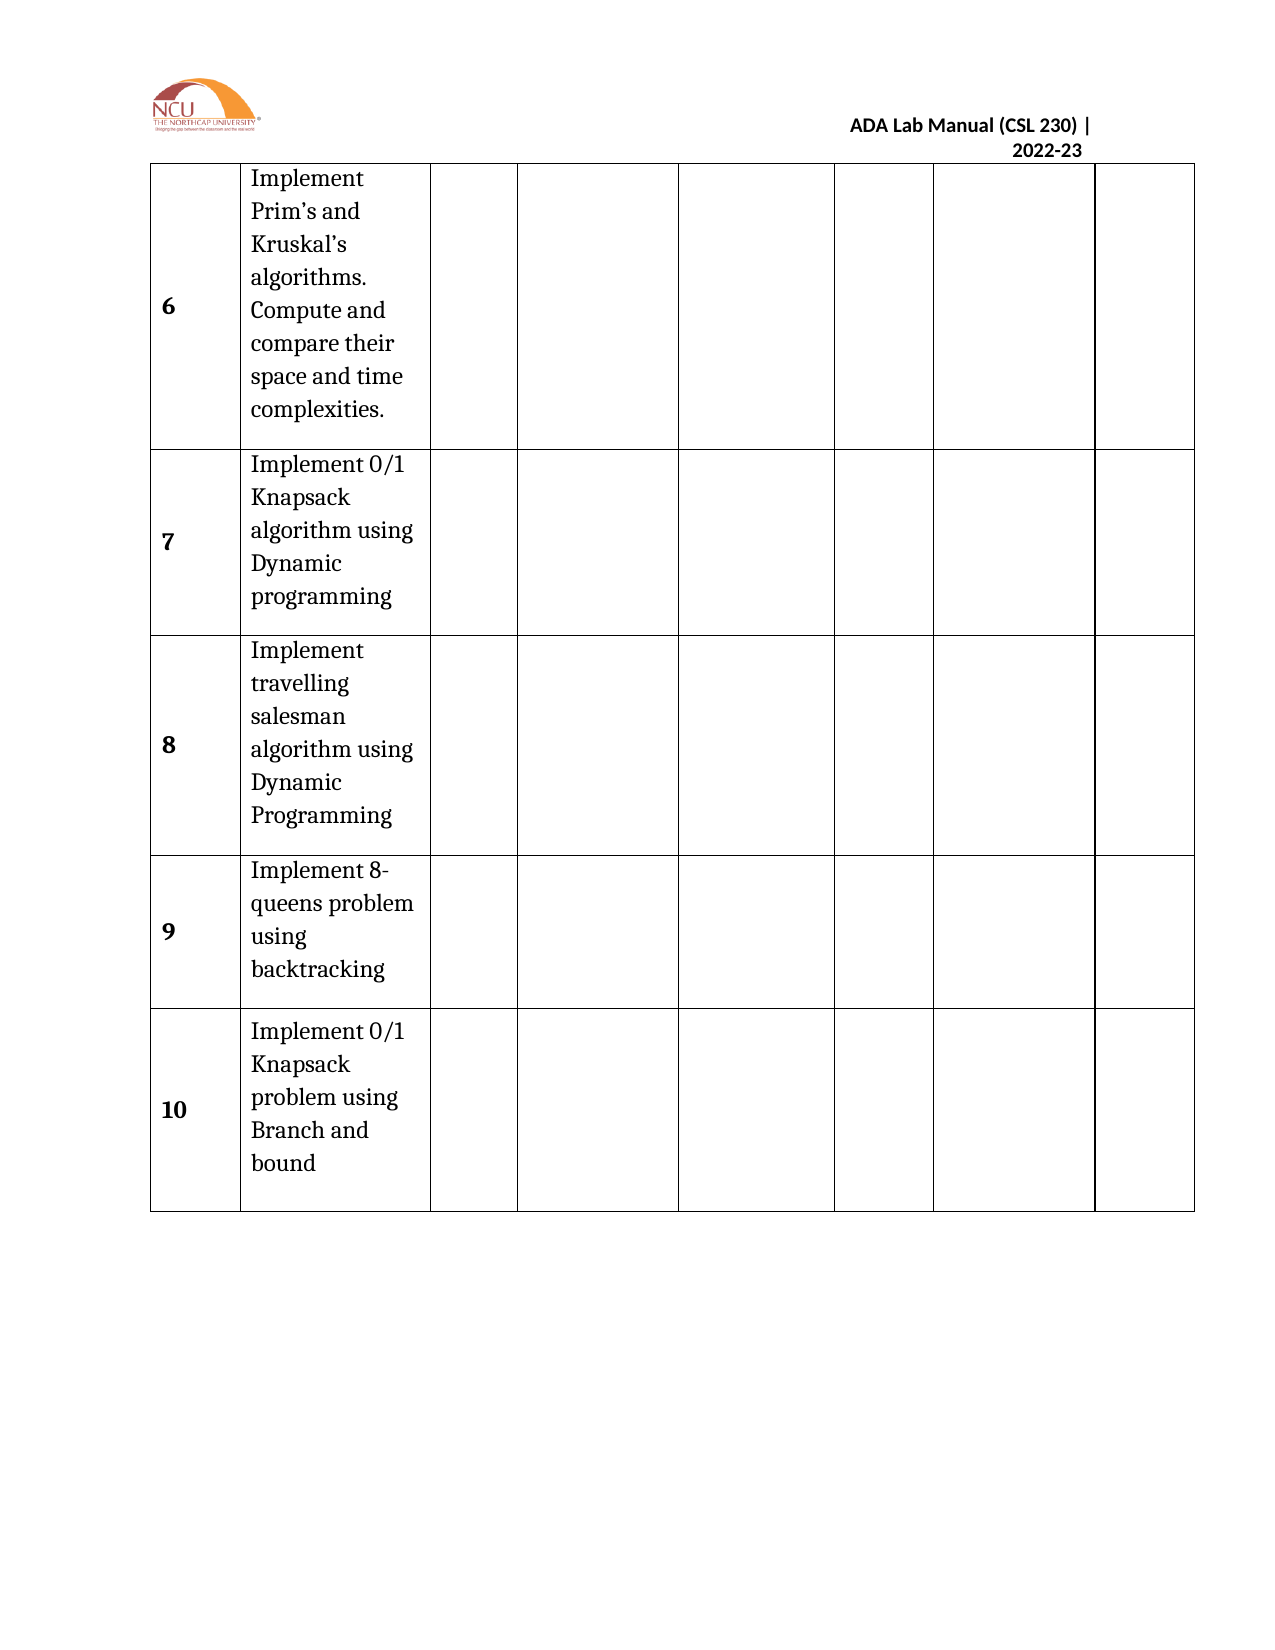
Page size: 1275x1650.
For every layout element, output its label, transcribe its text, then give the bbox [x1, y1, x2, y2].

table_cell [934, 636, 1094, 854]
table_cell 10 [151, 1009, 240, 1211]
table_cell [431, 856, 517, 1008]
table_cell [518, 1009, 678, 1211]
table_cell [431, 1009, 517, 1211]
table_cell [431, 450, 517, 635]
table_cell 6 [151, 164, 240, 448]
table_cell [679, 856, 834, 1008]
table_cell [1096, 450, 1194, 635]
table_cell 7 [151, 450, 240, 635]
table_cell [1096, 636, 1194, 854]
table_cell [518, 856, 678, 1008]
table_cell [431, 636, 517, 854]
table_cell [518, 636, 678, 854]
table_cell Implement 0/1 Knapsack algorithm using Dynamic programming [241, 450, 430, 635]
table_cell [679, 450, 834, 635]
table_cell [1096, 1009, 1194, 1211]
table_cell [518, 450, 678, 635]
table_cell [835, 164, 933, 448]
table_cell Implement 8- queens problem using backtracking [241, 856, 430, 1008]
table_cell 8 [151, 636, 240, 854]
table_cell Implement 0/1 Knapsack problem using Branch and bound [241, 1009, 430, 1211]
table_cell Implement Prim’s and Kruskal’s algorithms. Compute and compare their space and time complexities. [241, 164, 430, 448]
table_cell [679, 164, 834, 448]
table_cell [1096, 856, 1194, 1008]
table_cell [679, 1009, 834, 1211]
table_cell Implement travelling salesman algorithm using Dynamic Programming [241, 636, 430, 854]
table_cell [934, 1009, 1094, 1211]
table_cell [431, 164, 517, 448]
table_cell [679, 636, 834, 854]
table_cell [835, 1009, 933, 1211]
table_cell 9 [151, 856, 240, 1008]
table_cell [835, 450, 933, 635]
picture [150, 75, 262, 133]
table_cell [934, 450, 1094, 635]
table_cell [835, 636, 933, 854]
table_cell [518, 164, 678, 448]
table_cell [1096, 164, 1194, 448]
table_cell [835, 856, 933, 1008]
table_cell [934, 164, 1094, 448]
table_cell [934, 856, 1094, 1008]
